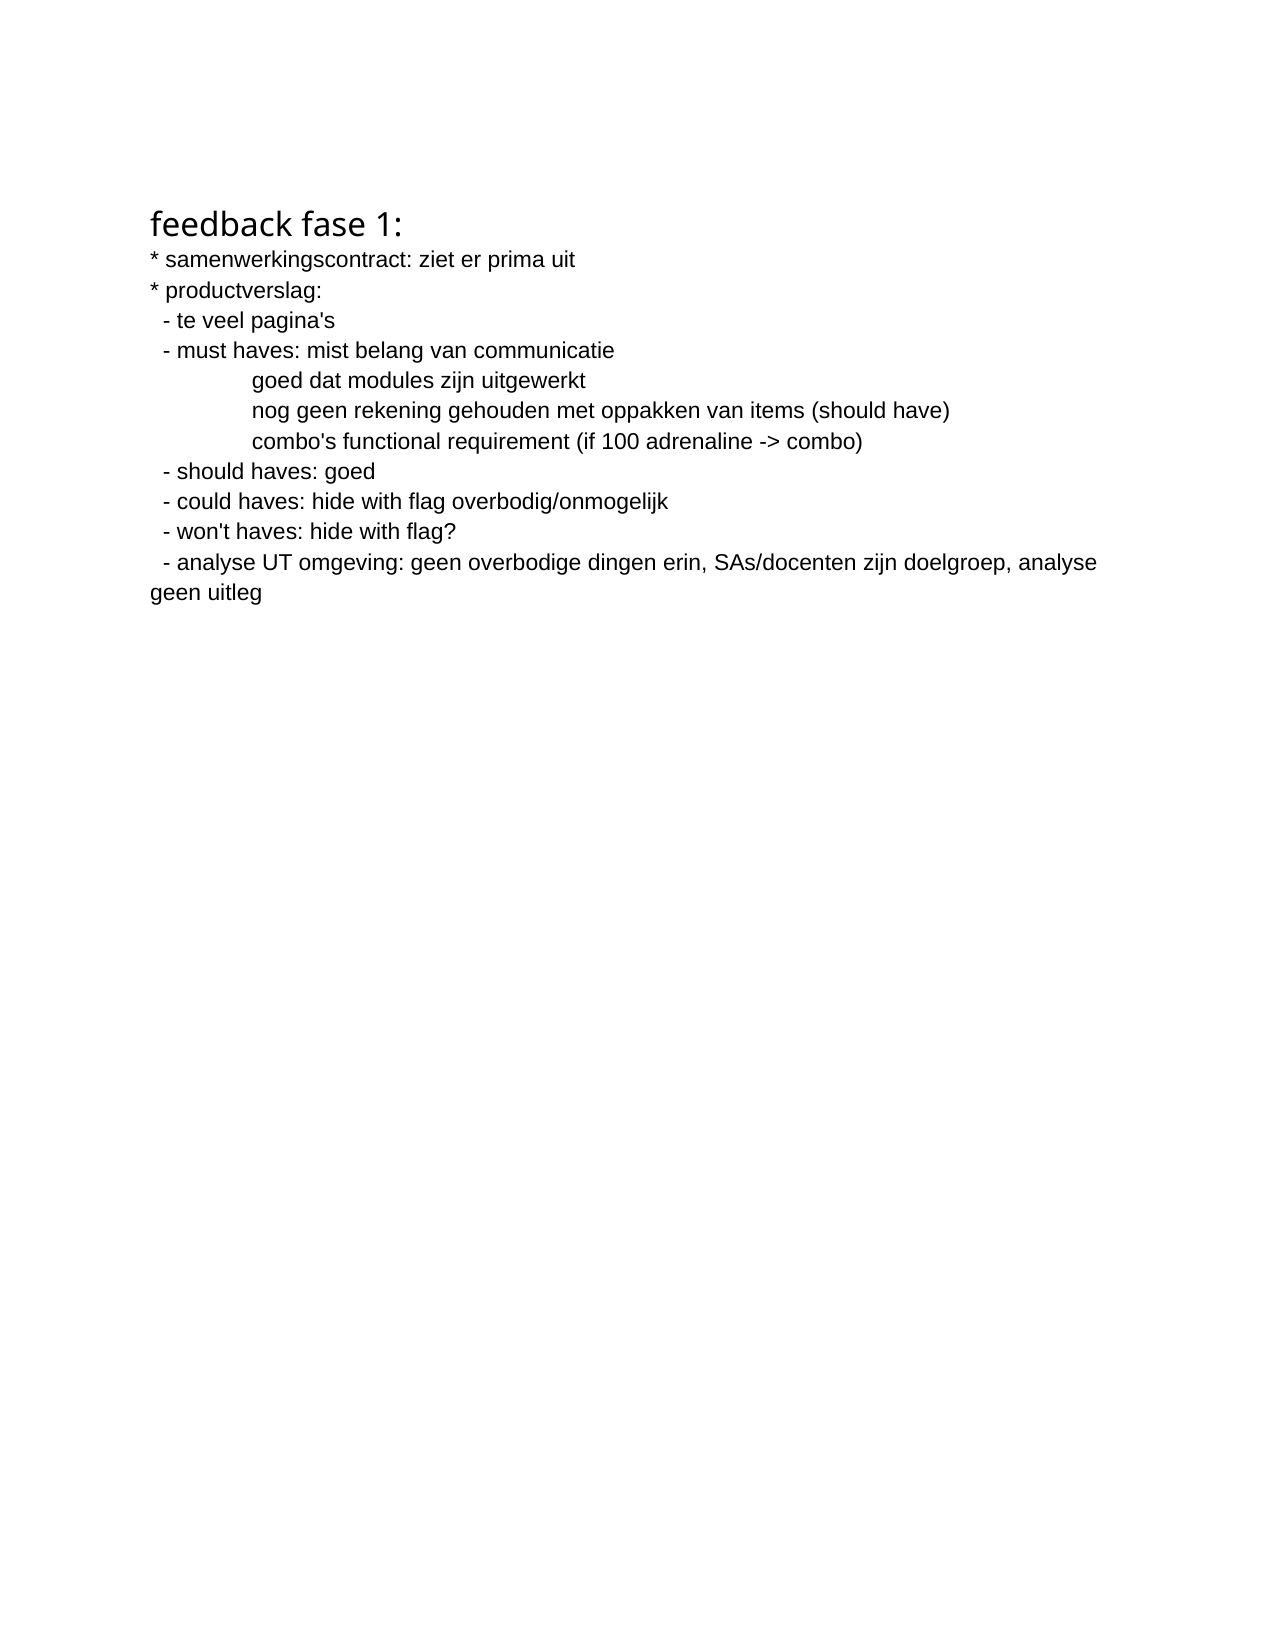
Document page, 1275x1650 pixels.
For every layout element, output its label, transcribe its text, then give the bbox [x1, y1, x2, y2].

subtitle feedback fase 1: [150, 201, 1125, 246]
text - te veel pagina's [150, 307, 1125, 333]
text - must haves: mist belang van communicatie [150, 337, 1125, 363]
text nog geen rekening gehouden met oppakken van items (should have) [150, 397, 1125, 424]
text goed dat modules zijn uitgewerkt [150, 367, 1125, 394]
text * samenwerkingscontract: ziet er prima uit [150, 246, 1125, 273]
text combo's functional requirement (if 100 adrenaline -> combo) [150, 428, 1125, 454]
text - should haves: goed [150, 458, 1125, 484]
text - could haves: hide with flag overbodig/onmogelijk [150, 488, 1125, 514]
text * productverslag: [150, 277, 1125, 303]
text - analyse UT omgeving: geen overbodige dingen erin, SAs/docenten zijn doelgroep, analyse geen uitleg [150, 548, 1125, 605]
text - won't haves: hide with flag? [150, 518, 1125, 545]
